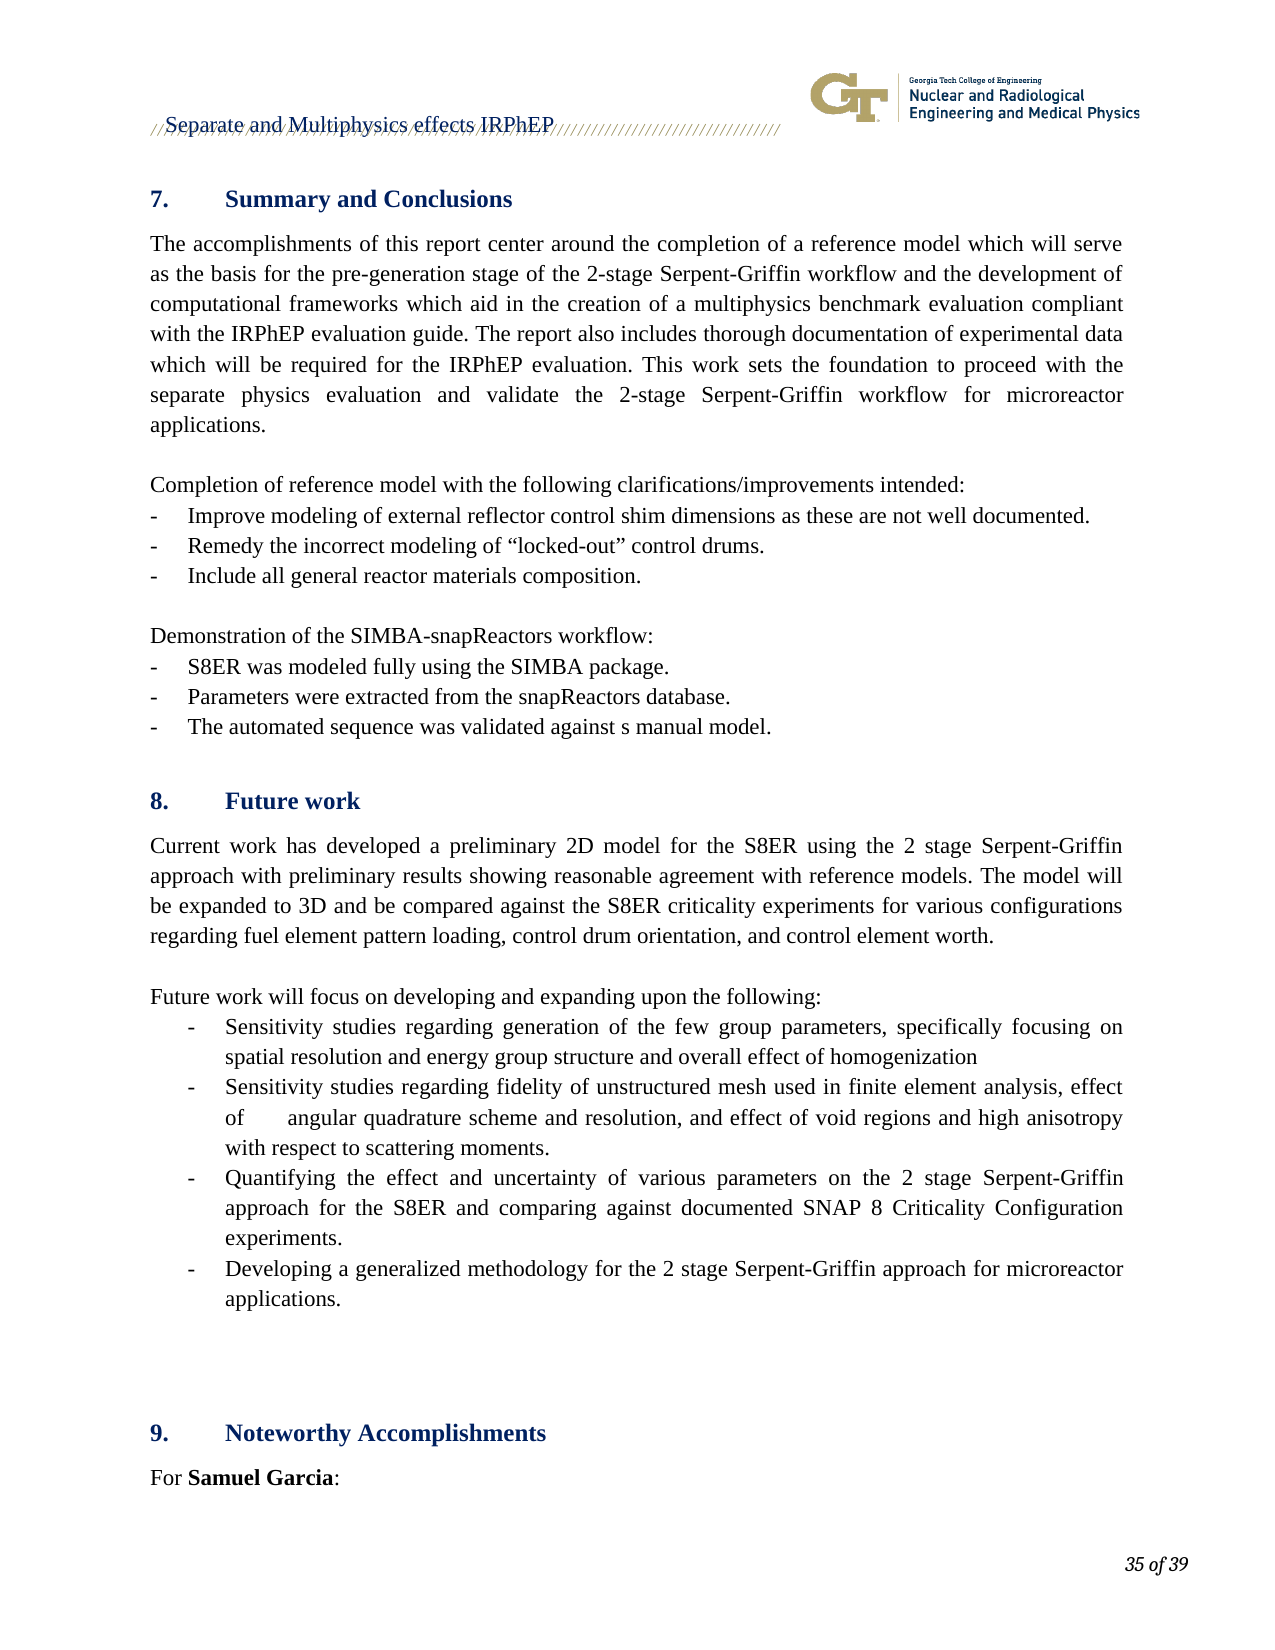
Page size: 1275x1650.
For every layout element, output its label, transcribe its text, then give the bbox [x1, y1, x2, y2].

list Sensitivity studies regarding fidelity of unstructured mesh used in finite element analysis, effect of angular quadrature scheme and resolution, and effect of void regions and high anisotropy with respect to scattering moments. [187, 1073, 1125, 1160]
list Remedy the incorrect modeling of “locked-out” control drums. [150, 532, 1125, 558]
text The accomplishments of this report center around the completion of a reference model which will serve as the basis for the pre-generation stage of the 2-stage Serpent-Griffin workflow and the development of computational frameworks which aid in the creation of a multiphysics benchmark evaluation compliant with the IRPhEP evaluation guide. The report also includes thorough documentation of experimental data which will be required for the IRPhEP evaluation. This work sets the foundation to proceed with the separate physics evaluation and validate the 2-stage Serpent-Griffin workflow for microreactor applications. [150, 230, 1125, 437]
subtitle Summary and Conclusions [150, 184, 1125, 213]
list The automated sequence was validated against s manual model. [150, 713, 1125, 739]
list Include all general reactor materials composition. [150, 562, 1125, 588]
text Completion of reference model with the following clarifications/improvements intended: [150, 472, 1125, 498]
text Future work will focus on developing and expanding upon the following: [150, 983, 1125, 1009]
subtitle Future work [150, 786, 1125, 815]
list Developing a generalized methodology for the 2 stage Serpent-Griffin approach for microreactor applications. [187, 1254, 1125, 1311]
subtitle Noteworthy Accomplishments [150, 1418, 1125, 1447]
text For Samuel Garcia: [150, 1464, 1125, 1490]
text Demonstration of the SIMBA-snapReactors workflow: [150, 623, 1125, 649]
list Parameters were extracted from the snapReactors database. [150, 683, 1125, 709]
picture [810, 73, 1140, 122]
list S8ER was modeled fully using the SIMBA package. [150, 653, 1125, 679]
text Current work has developed a preliminary 2D model for the S8ER using the 2 stage Serpent-Griffin approach with preliminary results showing reasonable agreement with reference models. The model will be expanded to 3D and be compared against the S8ER criticality experiments for various configurations regarding fuel element pattern loading, control drum orientation, and control element worth. [150, 832, 1125, 949]
list Improve modeling of external reflector control shim dimensions as these are not well documented. [150, 502, 1125, 528]
list Quantifying the effect and uncertainty of various parameters on the 2 stage Serpent-Griffin approach for the S8ER and comparing against documented SNAP 8 Criticality Configuration experiments. [187, 1164, 1125, 1251]
list Sensitivity studies regarding generation of the few group parameters, specifically focusing on spatial resolution and energy group structure and overall effect of homogenization [187, 1013, 1125, 1069]
